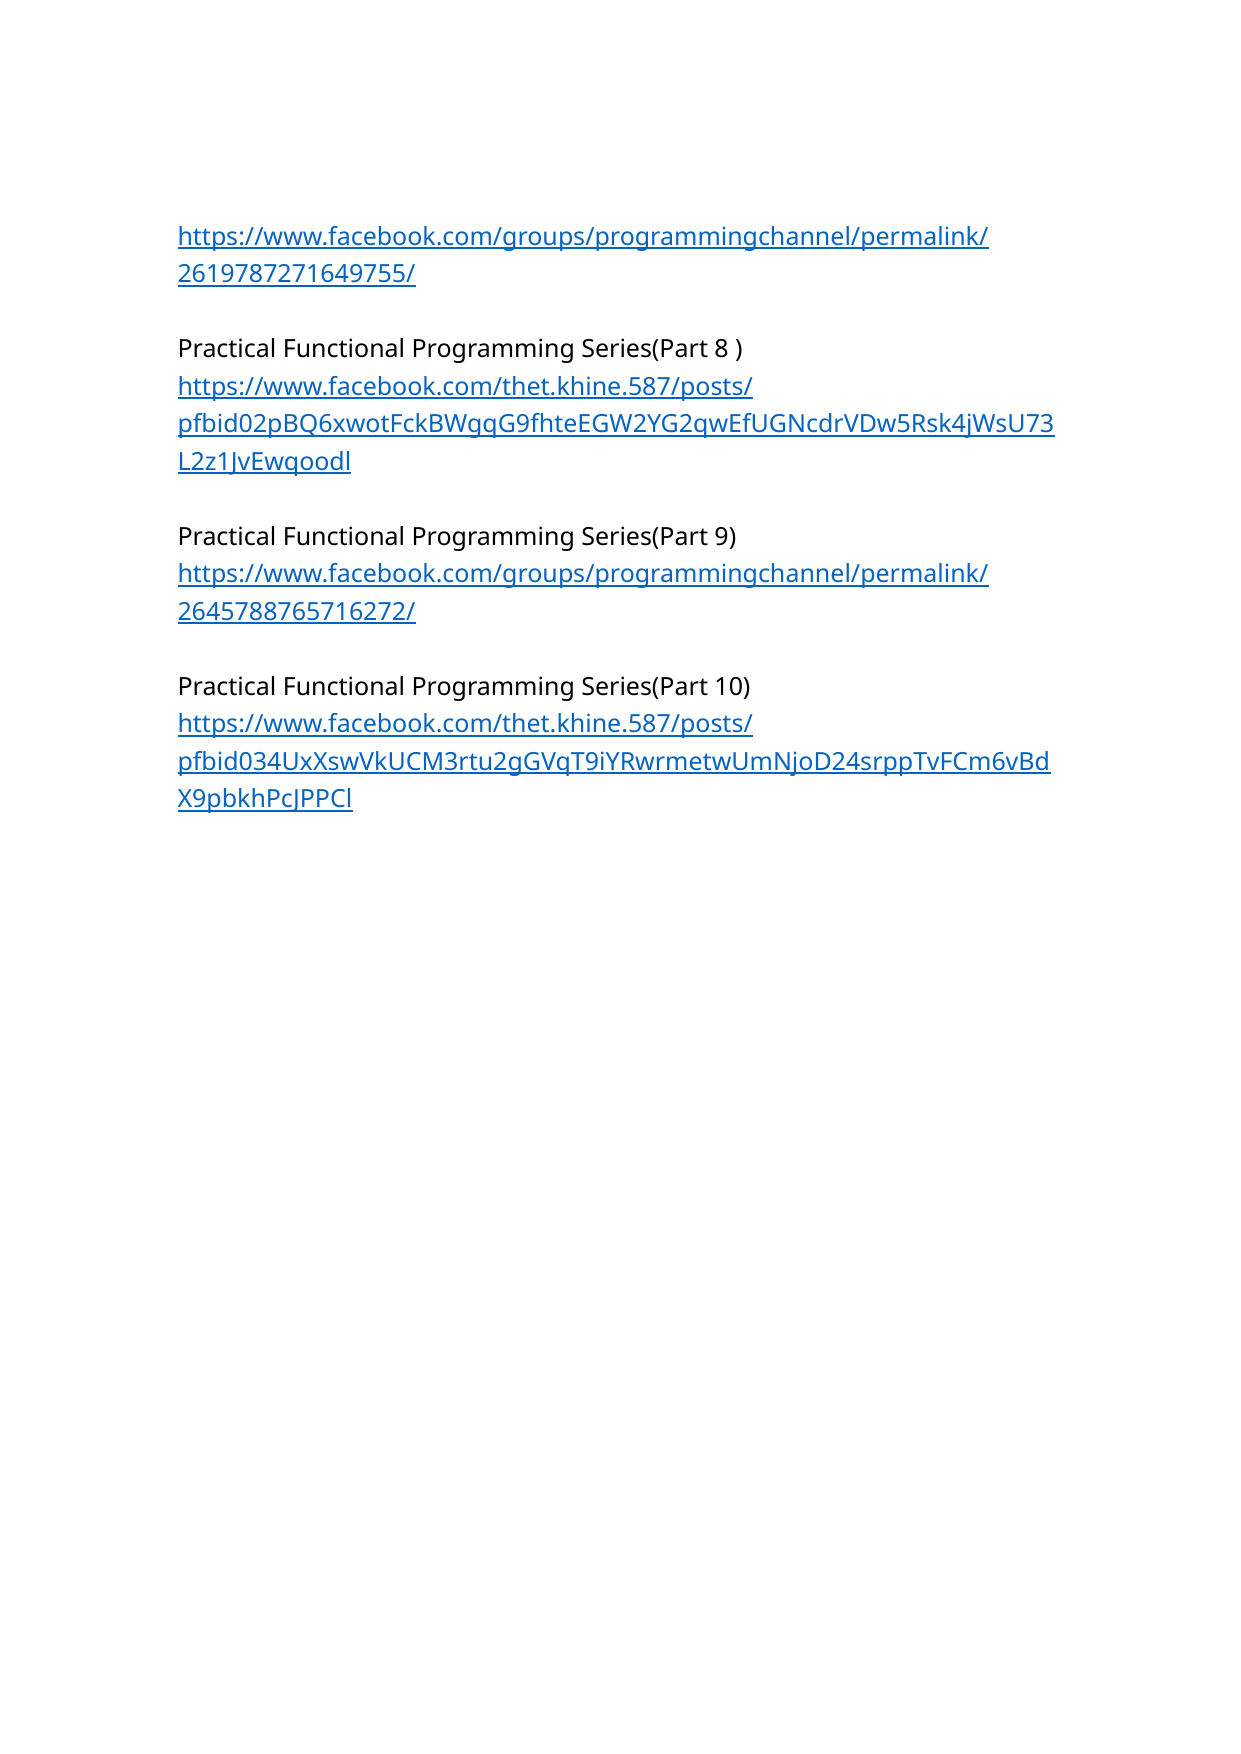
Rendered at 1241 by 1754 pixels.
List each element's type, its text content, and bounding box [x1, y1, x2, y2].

text https://www.facebook.com/thet.khine.587/posts/pfbid02pBQ6xwotFckBWgqG9fhteEGW2YG2qwEfUGNcdrVDw5Rsk4jWsU73L2z1JvEwqoodl [177, 367, 1063, 479]
text Practical Functional Programming Series(Part 10) [177, 667, 1063, 704]
text Practical Functional Programming Series(Part 8 ) [177, 329, 1063, 367]
text Practical Functional Programming Series(Part 9) [177, 517, 1063, 554]
text https://www.facebook.com/thet.khine.587/posts/pfbid034UxXswVkUCM3rtu2gGVqT9iYRwrmetwUmNjoD24srppTvFCm6vBdX9pbkhPcJPPCl [177, 704, 1063, 817]
text https://www.facebook.com/groups/programmingchannel/permalink/2619787271649755/ [177, 217, 1063, 292]
text https://www.facebook.com/groups/programmingchannel/permalink/2645788765716272/ [177, 554, 1063, 629]
